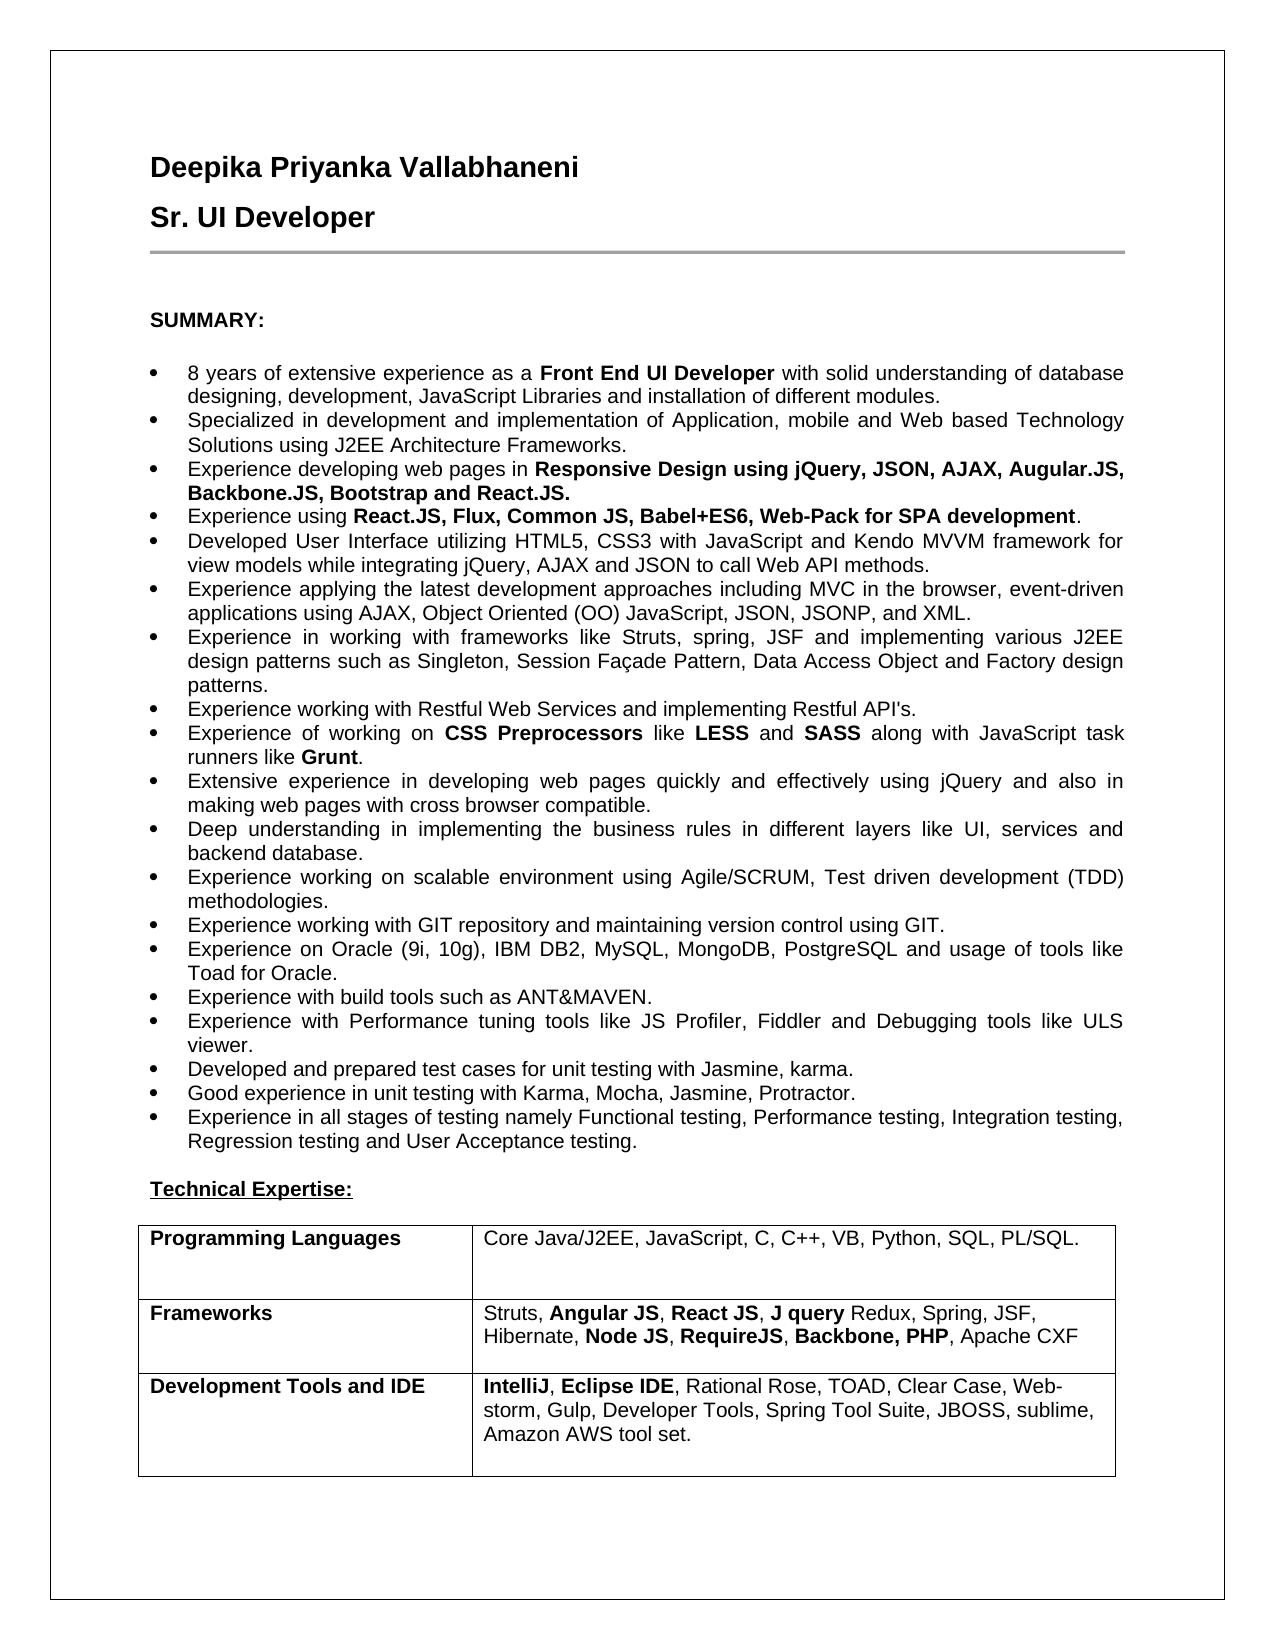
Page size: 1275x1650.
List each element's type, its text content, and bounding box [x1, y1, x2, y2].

text Deepika Priyanka Vallabhaneni [150, 150, 1125, 183]
table_cell Development Tools and IDE [139, 1374, 472, 1476]
list Experience in working with frameworks like Struts, spring, JSF and implementing various J2EE design patterns such as Singleton, Session Façade Pattern, Data Access Object and Factory design patterns. [150, 624, 1125, 696]
list Developed User Interface utilizing HTML5, CSS3 with JavaScript and Kendo MVVM framework for view models while integrating jQuery, AJAX and JSON to call Web API methods. [150, 528, 1125, 576]
list Experience working on scalable environment using Agile/SCRUM, Test driven development (TDD) methodologies. [150, 864, 1125, 913]
list Deep understanding in implementing the business rules in different layers like UI, services and backend database. [150, 817, 1125, 864]
list Experience on Oracle (9i, 10g), IBM DB2, MySQL, MongoDB, PostgreSQL and usage of tools like Toad for Oracle. [150, 937, 1125, 985]
list Good experience in unit testing with Karma, Mocha, Jasmine, Protractor. [150, 1081, 1125, 1105]
list Specialized in development and implementation of Application, mobile and Web based Technology Solutions using J2EE Architecture Frameworks. [150, 408, 1125, 456]
list Extensive experience in developing web pages quickly and effectively using jQuery and also in making web pages with cross browser compatible. [150, 768, 1125, 817]
table_cell Struts, Angular JS, React JS, J query Redux, Spring, JSF, Hibernate, Node JS, RequireJS, Backbone, PHP, Apache CXF [473, 1300, 1115, 1373]
list Experience in all stages of testing namely Functional testing, Performance testing, Integration testing, Regression testing and User Acceptance testing. [150, 1105, 1125, 1153]
table_header Core Java/J2EE, JavaScript, C, C++, VB, Python, SQL, PL/SQL. [473, 1226, 1115, 1299]
list Experience working with GIT repository and maintaining version control using GIT. [150, 913, 1125, 937]
text Sr. UI Developer [150, 200, 1125, 234]
table_header Programming Languages [139, 1226, 472, 1299]
list Experience developing web pages in Responsive Design using jQuery, JSON, AJAX, Augular.JS, Backbone.JS, Bootstrap and React.JS. [150, 456, 1125, 504]
list Developed and prepared test cases for unit testing with Jasmine, karma. [150, 1057, 1125, 1081]
list Experience applying the latest development approaches including MVC in the browser, event-driven applications using AJAX, Object Oriented (OO) JavaScript, JSON, JSONP, and XML. [150, 576, 1125, 624]
list Experience with Performance tuning tools like JS Profiler, Fiddler and Debugging tools like ULS viewer. [150, 1009, 1125, 1057]
table_cell Frameworks [139, 1300, 472, 1373]
text SUMMARY: [150, 308, 1125, 332]
list Experience with build tools such as ANT&MAVEN. [150, 985, 1125, 1009]
list 8 years of extensive experience as a Front End UI Developer with solid understanding of database designing, development, JavaScript Libraries and installation of different modules. [150, 360, 1125, 408]
list Experience of working on CSS Preprocessors like LESS and SASS along with JavaScript task runners like Grunt. [150, 721, 1125, 768]
text Technical Expertise: [150, 1177, 1125, 1201]
table_cell IntelliJ, Eclipse IDE, Rational Rose, TOAD, Clear Case, Web-storm, Gulp, Developer Tools, Spring Tool Suite, JBOSS, sublime, Amazon AWS tool set. [473, 1374, 1115, 1476]
list Experience working with Restful Web Services and implementing Restful API's. [150, 696, 1125, 721]
list Experience using React.JS, Flux, Common JS, Babel+ES6, Web-Pack for SPA development. [150, 504, 1125, 528]
